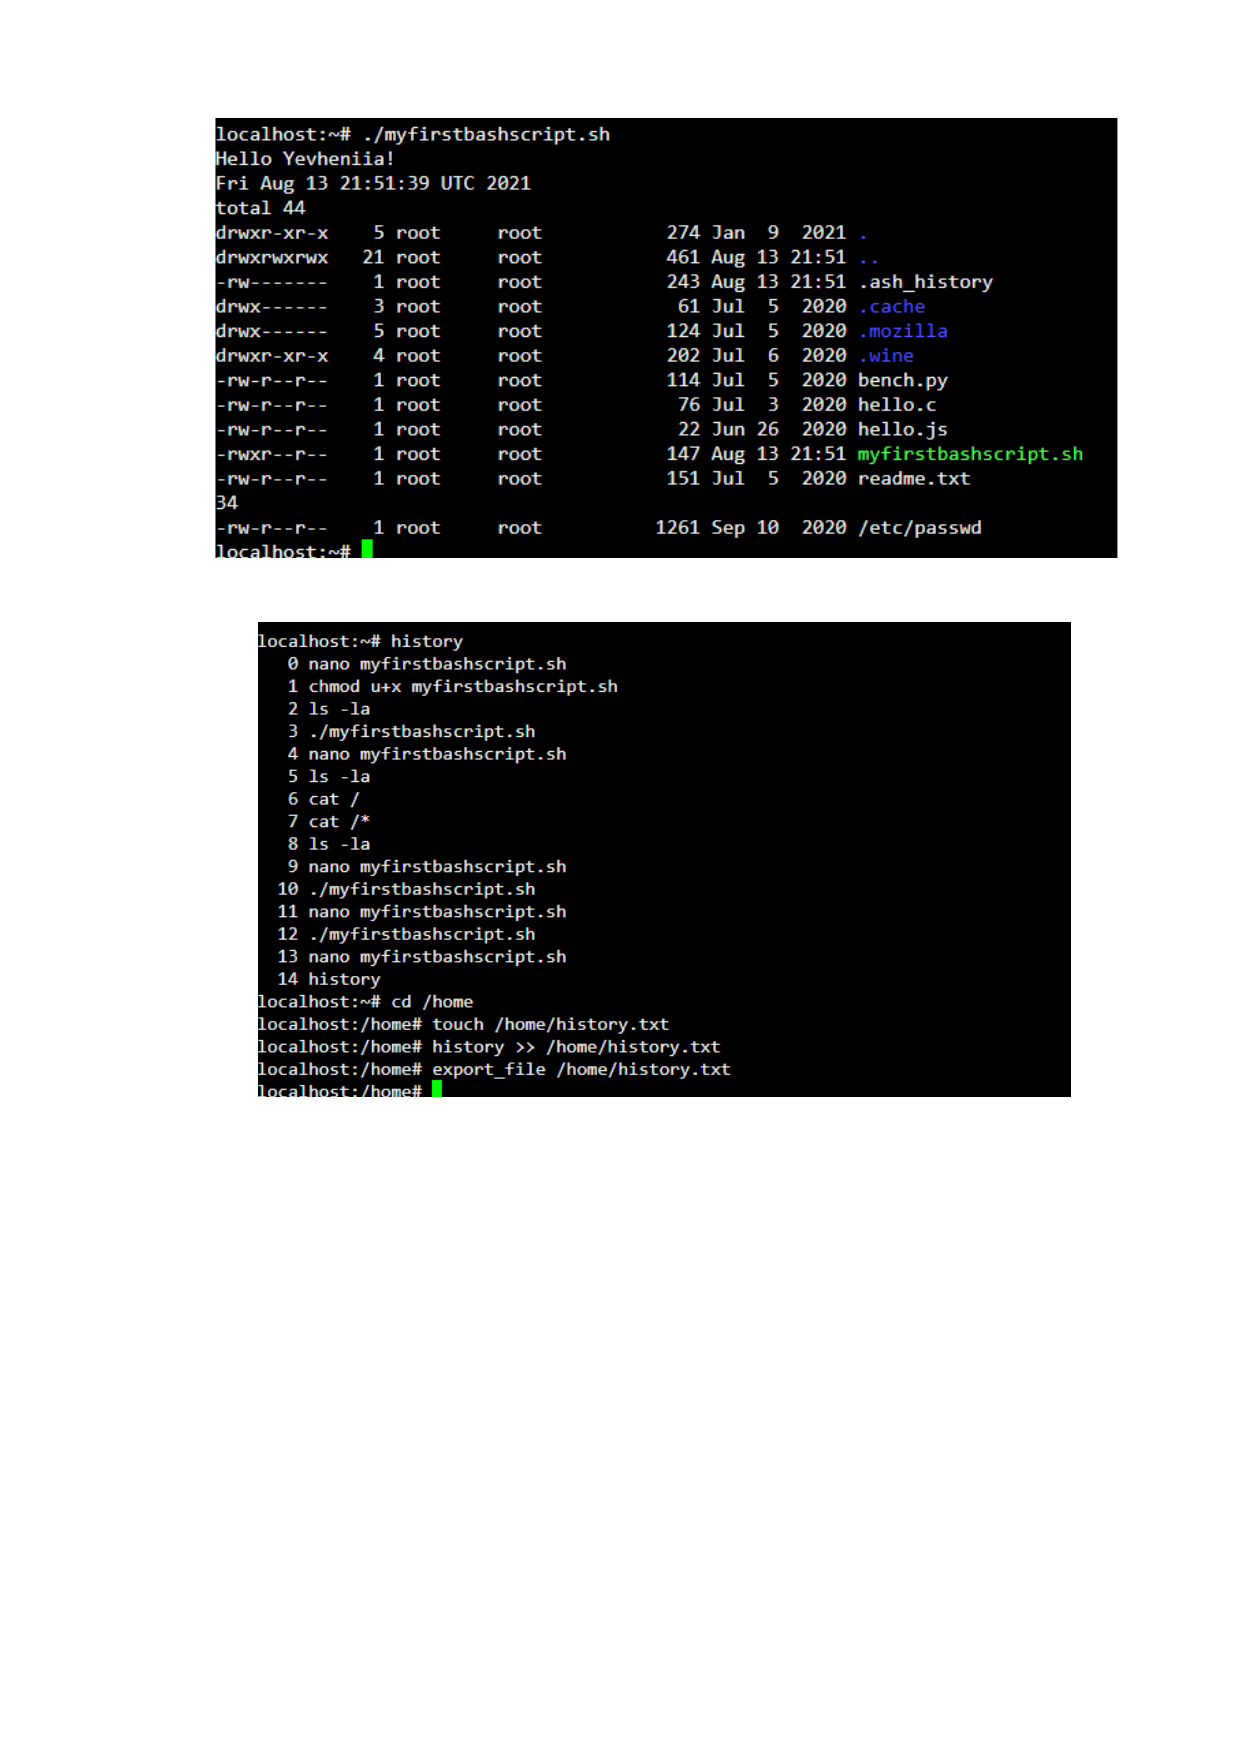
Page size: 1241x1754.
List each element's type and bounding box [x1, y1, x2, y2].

picture [211, 118, 1118, 558]
picture [258, 622, 1071, 1097]
